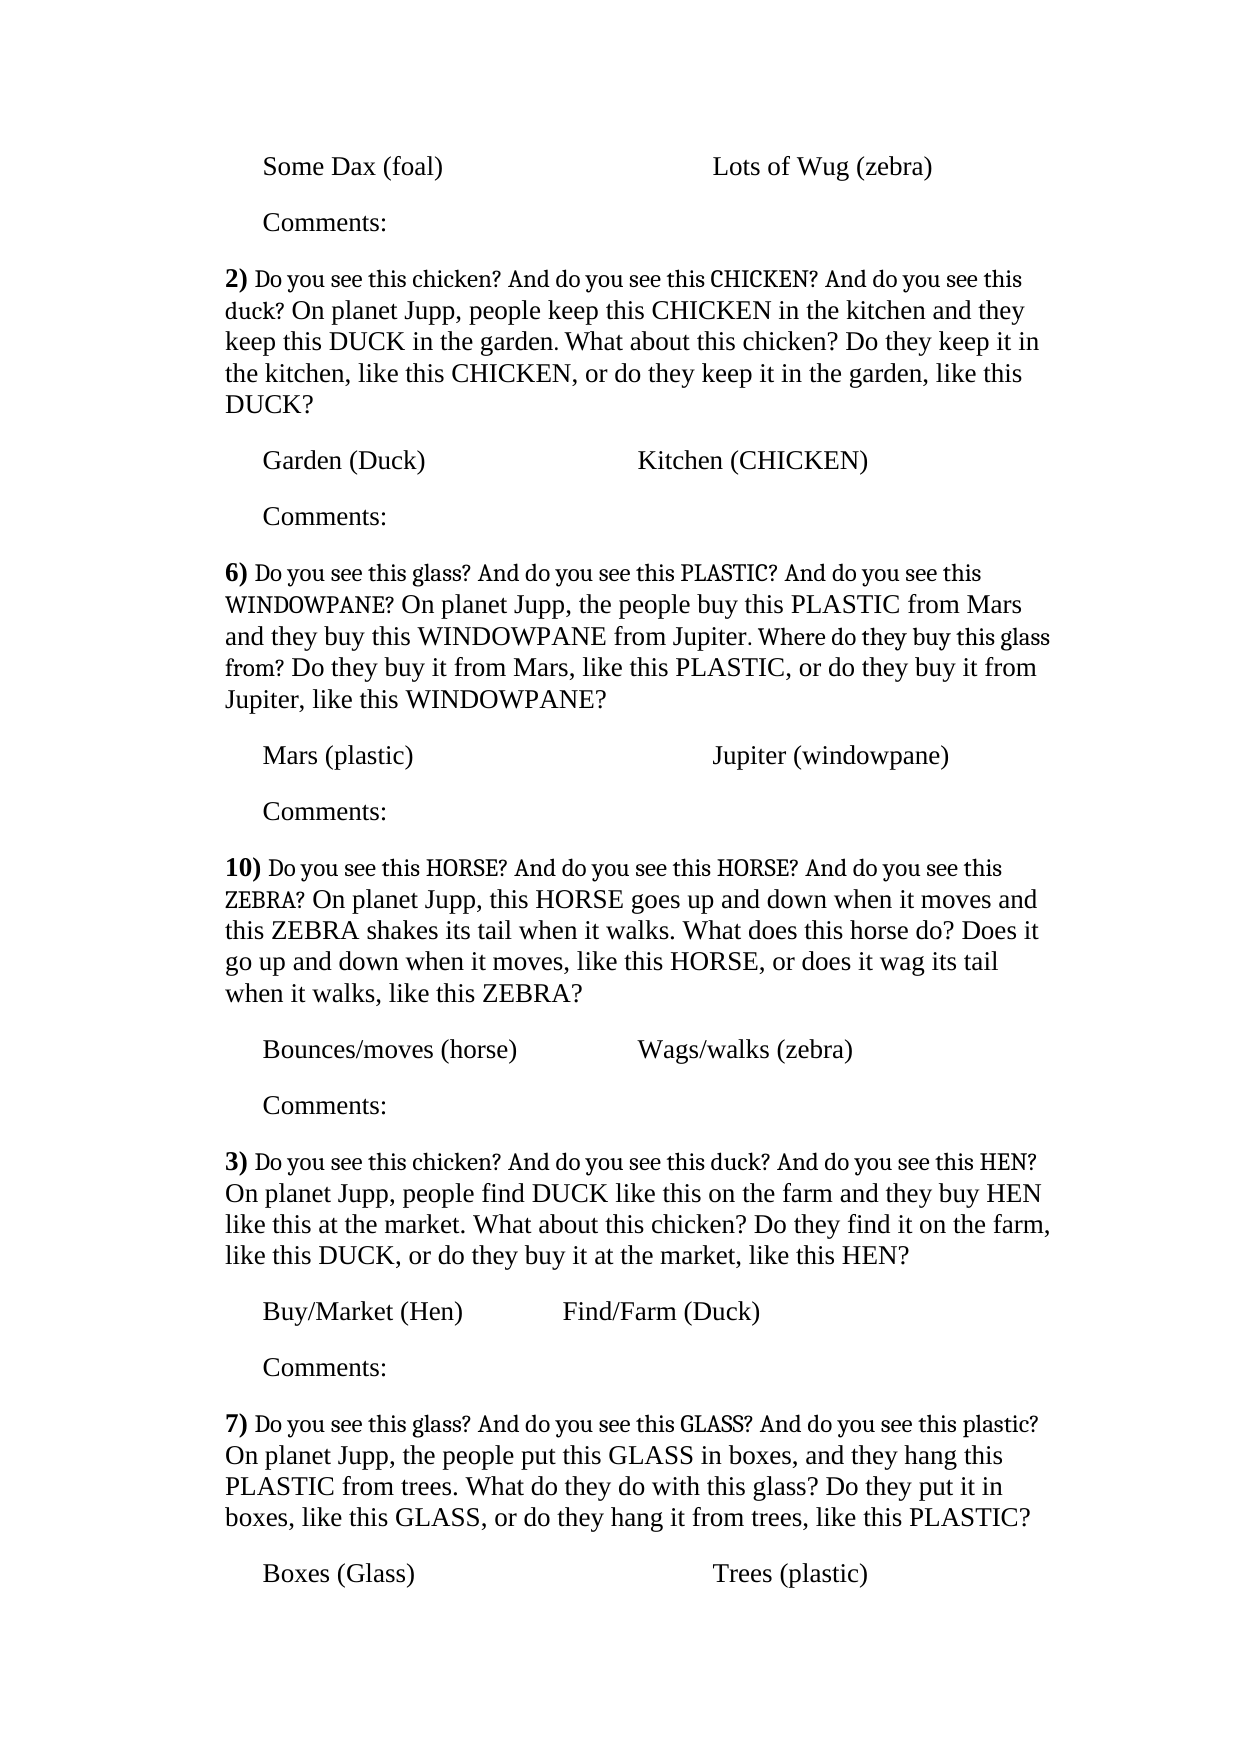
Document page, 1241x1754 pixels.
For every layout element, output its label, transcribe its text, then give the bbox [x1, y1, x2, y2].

text Comments: [225, 1089, 1053, 1120]
text 2) Do you see this chicken? And do you see this CHICKEN? And do you see this duck? On planet Jupp, people keep this CHICKEN in the kitchen and they keep this DUCK in the garden. What about this chicken? Do they keep it in the kitchen, like this CHICKEN, or do they keep it in the garden, like this DUCK? [225, 262, 1053, 419]
text Some Dax (foal) Lots of Wug (zebra) [225, 150, 1053, 181]
text 6) Do you see this glass? And do you see this PLASTIC? And do you see this WINDOWPANE? On planet Jupp, the people buy this PLASTIC from Mars and they buy this WINDOWPANE from Jupiter. Where do they buy this glass from? Do they buy it from Mars, like this PLASTIC, or do they buy it from Jupiter, like this WINDOWPANE? [225, 557, 1053, 714]
text Comments: [225, 795, 1053, 826]
text Boxes (Glass) Trees (plastic) [225, 1557, 1053, 1588]
text 3) Do you see this chicken? And do you see this duck? And do you see this HEN? On planet Jupp, people find DUCK like this on the farm and they buy HEN like this at the market. What about this chicken? Do they find it on the farm, like this DUCK, or do they buy it at the market, like this HEN? [225, 1145, 1053, 1270]
text Mars (plastic) Jupiter (windowpane) [225, 739, 1053, 770]
text Bounces/moves (horse) Wags/walks (zebra) [225, 1033, 1053, 1064]
text 10) Do you see this HORSE? And do you see this HORSE? And do you see this ZEBRA? On planet Jupp, this HORSE goes up and down when it moves and this ZEBRA shakes its tail when it walks. What does this horse do? Does it go up and down when it moves, like this HORSE, or does it wag its tail when it walks, like this ZEBRA? [225, 851, 1053, 1008]
text Buy/Market (Hen) Find/Farm (Duck) [225, 1295, 1053, 1326]
text 7) Do you see this glass? And do you see this GLASS? And do you see this plastic? On planet Jupp, the people put this GLASS in boxes, and they hang this PLASTIC from trees. What do they do with this glass? Do they put it in boxes, like this GLASS, or do they hang it from trees, like this PLASTIC? [225, 1407, 1053, 1532]
text Comments: [225, 206, 1053, 237]
text Comments: [225, 500, 1053, 532]
text Garden (Duck) Kitchen (CHICKEN) [225, 444, 1053, 475]
text Comments: [225, 1351, 1053, 1382]
